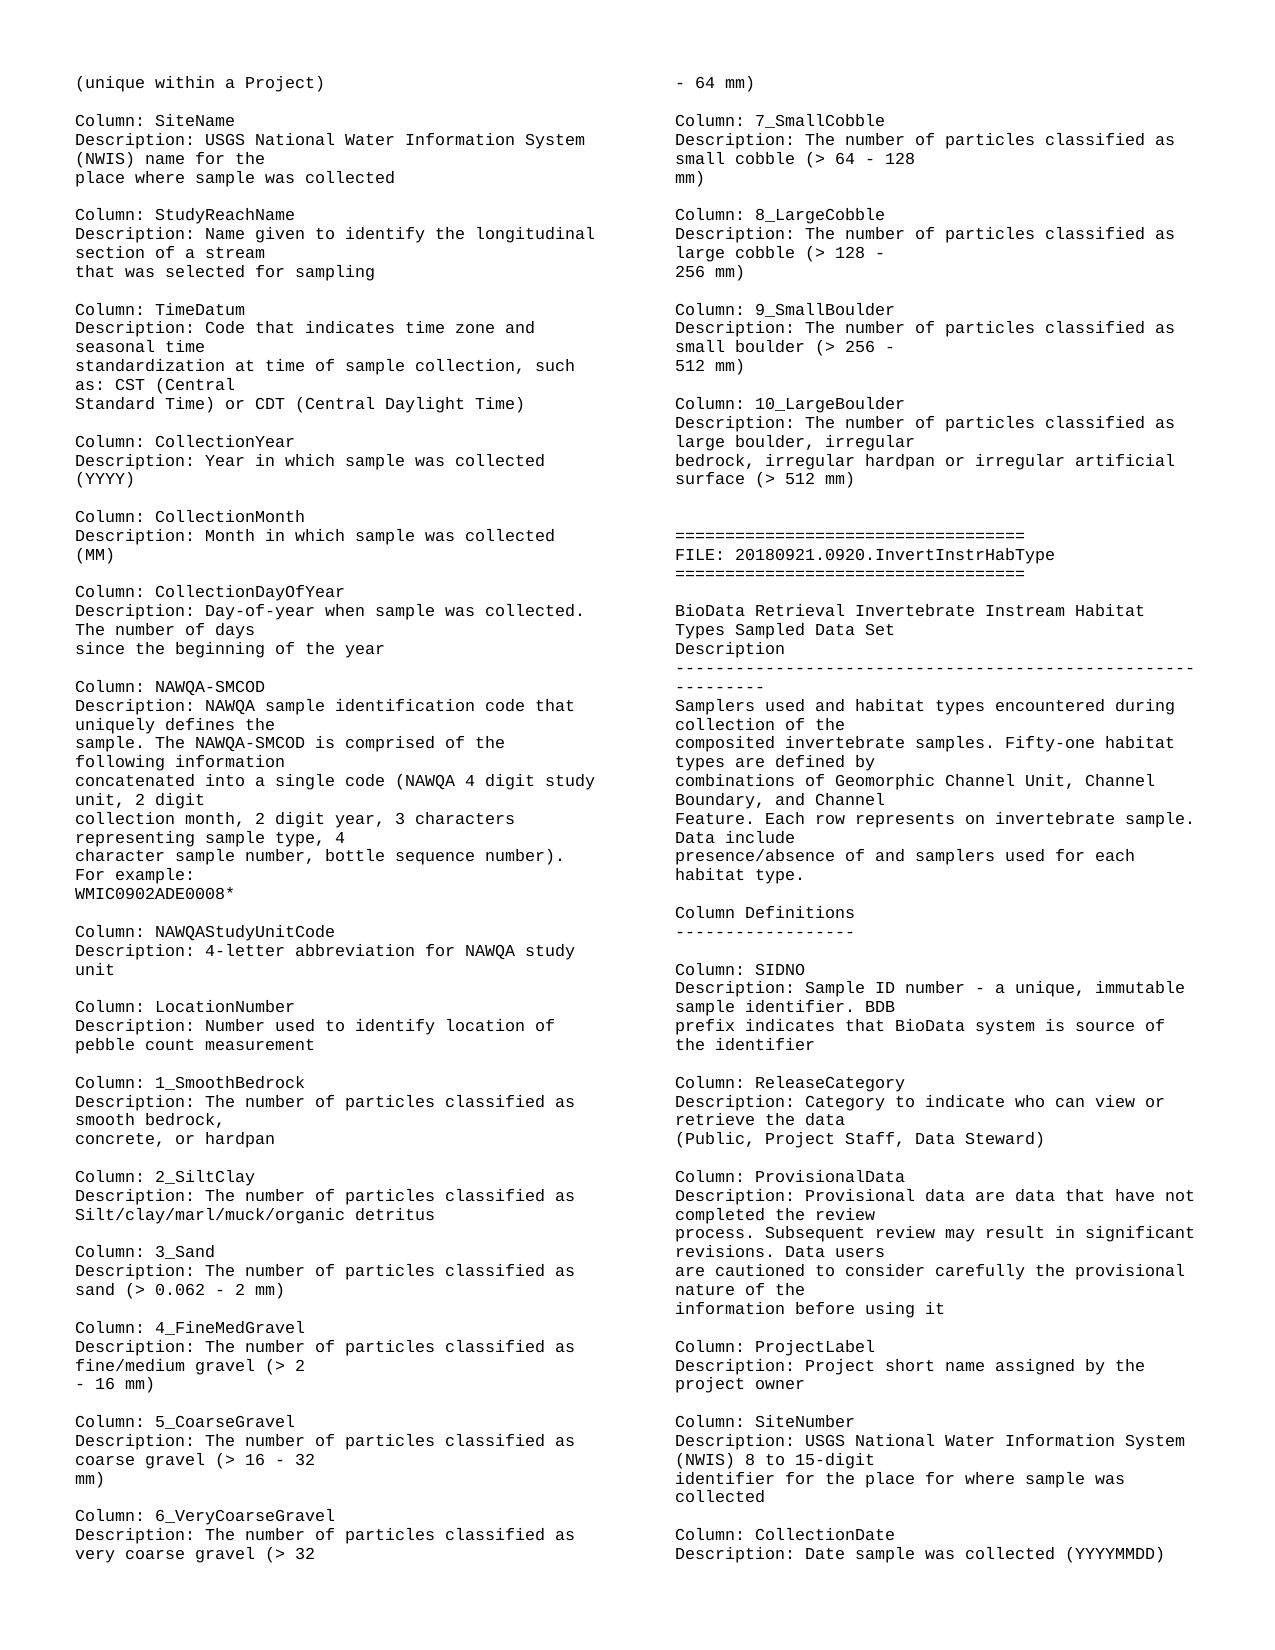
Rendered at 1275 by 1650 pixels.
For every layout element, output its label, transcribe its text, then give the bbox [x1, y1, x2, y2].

text standardization at time of sample collection, such as: CST (Central [75, 358, 600, 396]
text Description: The number of particles classified as very coarse gravel (> 32 [75, 1527, 600, 1564]
text process. Subsequent review may result in significant revisions. Data users [675, 1225, 1200, 1263]
text Standard Time) or CDT (Central Daylight Time) [75, 396, 600, 414]
text Description: Day-of-year when sample was collected. The number of days [75, 603, 600, 641]
text are cautioned to consider carefully the provisional nature of the [675, 1263, 1200, 1301]
text mm) [75, 1470, 600, 1489]
text Description: Project short name assigned by the project owner [675, 1357, 1200, 1395]
text Column Definitions [675, 904, 1200, 923]
text Description: Month in which sample was collected (MM) [75, 527, 600, 565]
text Description: The number of particles classified as sand (> 0.062 - 2 mm) [75, 1263, 600, 1301]
text Description: Year in which sample was collected (YYYY) [75, 452, 600, 490]
text Description: The number of particles classified as smooth bedrock, [75, 1093, 600, 1131]
text Column: 7_SmallCobble [675, 113, 1200, 132]
text Description: The number of particles classified as coarse gravel (> 16 - 32 [75, 1432, 600, 1470]
text Samplers used and habitat types encountered during collection of the [675, 697, 1200, 735]
text bedrock, irregular hardpan or irregular artificial surface (> 512 mm) [675, 452, 1200, 490]
text Column: StudyReachName [75, 207, 600, 226]
text ------------------------------------------------------------- [675, 659, 1200, 697]
text Column: ReleaseCategory [675, 1074, 1200, 1093]
text Column: 9_SmallBoulder [675, 301, 1200, 320]
text collection month, 2 digit year, 3 characters representing sample type, 4 [75, 810, 600, 848]
text FILE: 20180921.0920.InvertInstrHabType [675, 546, 1200, 565]
text Column: CollectionMonth [75, 509, 600, 527]
text WMIC0902ADE0008* [75, 886, 600, 904]
text Column: 10_LargeBoulder [675, 396, 1200, 414]
text Description: Code that indicates time zone and seasonal time [75, 320, 600, 358]
text Description: Number used to identify location of pebble count measurement [75, 1018, 600, 1055]
text identifier for the place for where sample was collected [675, 1470, 1200, 1508]
text =================================== [675, 565, 1200, 584]
text Description: USGS National Water Information System (NWIS) 8 to 15-digit [675, 1432, 1200, 1470]
text =================================== [675, 527, 1200, 546]
text - 64 mm) [675, 75, 1200, 94]
text that was selected for sampling [75, 263, 600, 282]
text composited invertebrate samples. Fifty-one habitat types are defined by [675, 735, 1200, 773]
text information before using it [675, 1301, 1200, 1319]
text since the beginning of the year [75, 641, 600, 659]
text Description: Date sample was collected (YYYYMMDD) [675, 1546, 1200, 1564]
text Column: ProjectLabel [675, 1338, 1200, 1357]
text Column: TimeDatum [75, 301, 600, 320]
text Description: The number of particles classified as [75, 1187, 600, 1206]
text 512 mm) [675, 358, 1200, 377]
text Column: SIDNO [675, 961, 1200, 980]
text Description: The number of particles classified as large boulder, irregular [675, 414, 1200, 452]
text Column: 8_LargeCobble [675, 207, 1200, 226]
text Column: 1_SmoothBedrock [75, 1074, 600, 1093]
text Description: USGS National Water Information System (NWIS) name for the [75, 132, 600, 169]
text combinations of Geomorphic Channel Unit, Channel Boundary, and Channel [675, 773, 1200, 810]
text (unique within a Project) [75, 75, 600, 94]
text Feature. Each row represents on invertebrate sample. Data include [675, 810, 1200, 848]
text Column: 2_SiltClay [75, 1168, 600, 1187]
text BioData Retrieval Invertebrate Instream Habitat Types Sampled Data Set [675, 603, 1200, 641]
text Column: 4_FineMedGravel [75, 1319, 600, 1338]
text Description: Provisional data are data that have not completed the review [675, 1187, 1200, 1225]
text Column: NAWQAStudyUnitCode [75, 923, 600, 942]
text sample. The NAWQA-SMCOD is comprised of the following information [75, 735, 600, 773]
text Description: 4-letter abbreviation for NAWQA study unit [75, 942, 600, 980]
text Description: Sample ID number - a unique, immutable sample identifier. BDB [675, 980, 1200, 1018]
text Description: The number of particles classified as small cobble (> 64 - 128 [675, 132, 1200, 169]
text Column: 5_CoarseGravel [75, 1414, 600, 1432]
text concatenated into a single code (NAWQA 4 digit study unit, 2 digit [75, 773, 600, 810]
text Column: 3_Sand [75, 1244, 600, 1263]
text place where sample was collected [75, 169, 600, 188]
text Column: NAWQA-SMCOD [75, 678, 600, 697]
text Description: The number of particles classified as large cobble (> 128 - [675, 226, 1200, 263]
text (Public, Project Staff, Data Steward) [675, 1131, 1200, 1150]
text Column: CollectionDayOfYear [75, 584, 600, 603]
text Description: NAWQA sample identification code that uniquely defines the [75, 697, 600, 735]
text Description: Category to indicate who can view or retrieve the data [675, 1093, 1200, 1131]
text ------------------ [675, 923, 1200, 942]
text presence/absence of and samplers used for each habitat type. [675, 848, 1200, 886]
text 256 mm) [675, 263, 1200, 282]
text Column: LocationNumber [75, 999, 600, 1018]
text Description [675, 641, 1200, 659]
text Column: ProvisionalData [675, 1168, 1200, 1187]
text Column: SiteName [75, 113, 600, 132]
text mm) [675, 169, 1200, 188]
text Column: CollectionDate [675, 1527, 1200, 1546]
text prefix indicates that BioData system is source of the identifier [675, 1018, 1200, 1055]
text Column: CollectionYear [75, 433, 600, 452]
text Silt/clay/marl/muck/organic detritus [75, 1206, 600, 1225]
text Description: Name given to identify the longitudinal section of a stream [75, 226, 600, 263]
text - 16 mm) [75, 1376, 600, 1395]
text Description: The number of particles classified as small boulder (> 256 - [675, 320, 1200, 358]
text Description: The number of particles classified as fine/medium gravel (> 2 [75, 1338, 600, 1376]
text concrete, or hardpan [75, 1131, 600, 1150]
text Column: 6_VeryCoarseGravel [75, 1508, 600, 1527]
text character sample number, bottle sequence number). For example: [75, 848, 600, 886]
text Column: SiteNumber [675, 1414, 1200, 1432]
